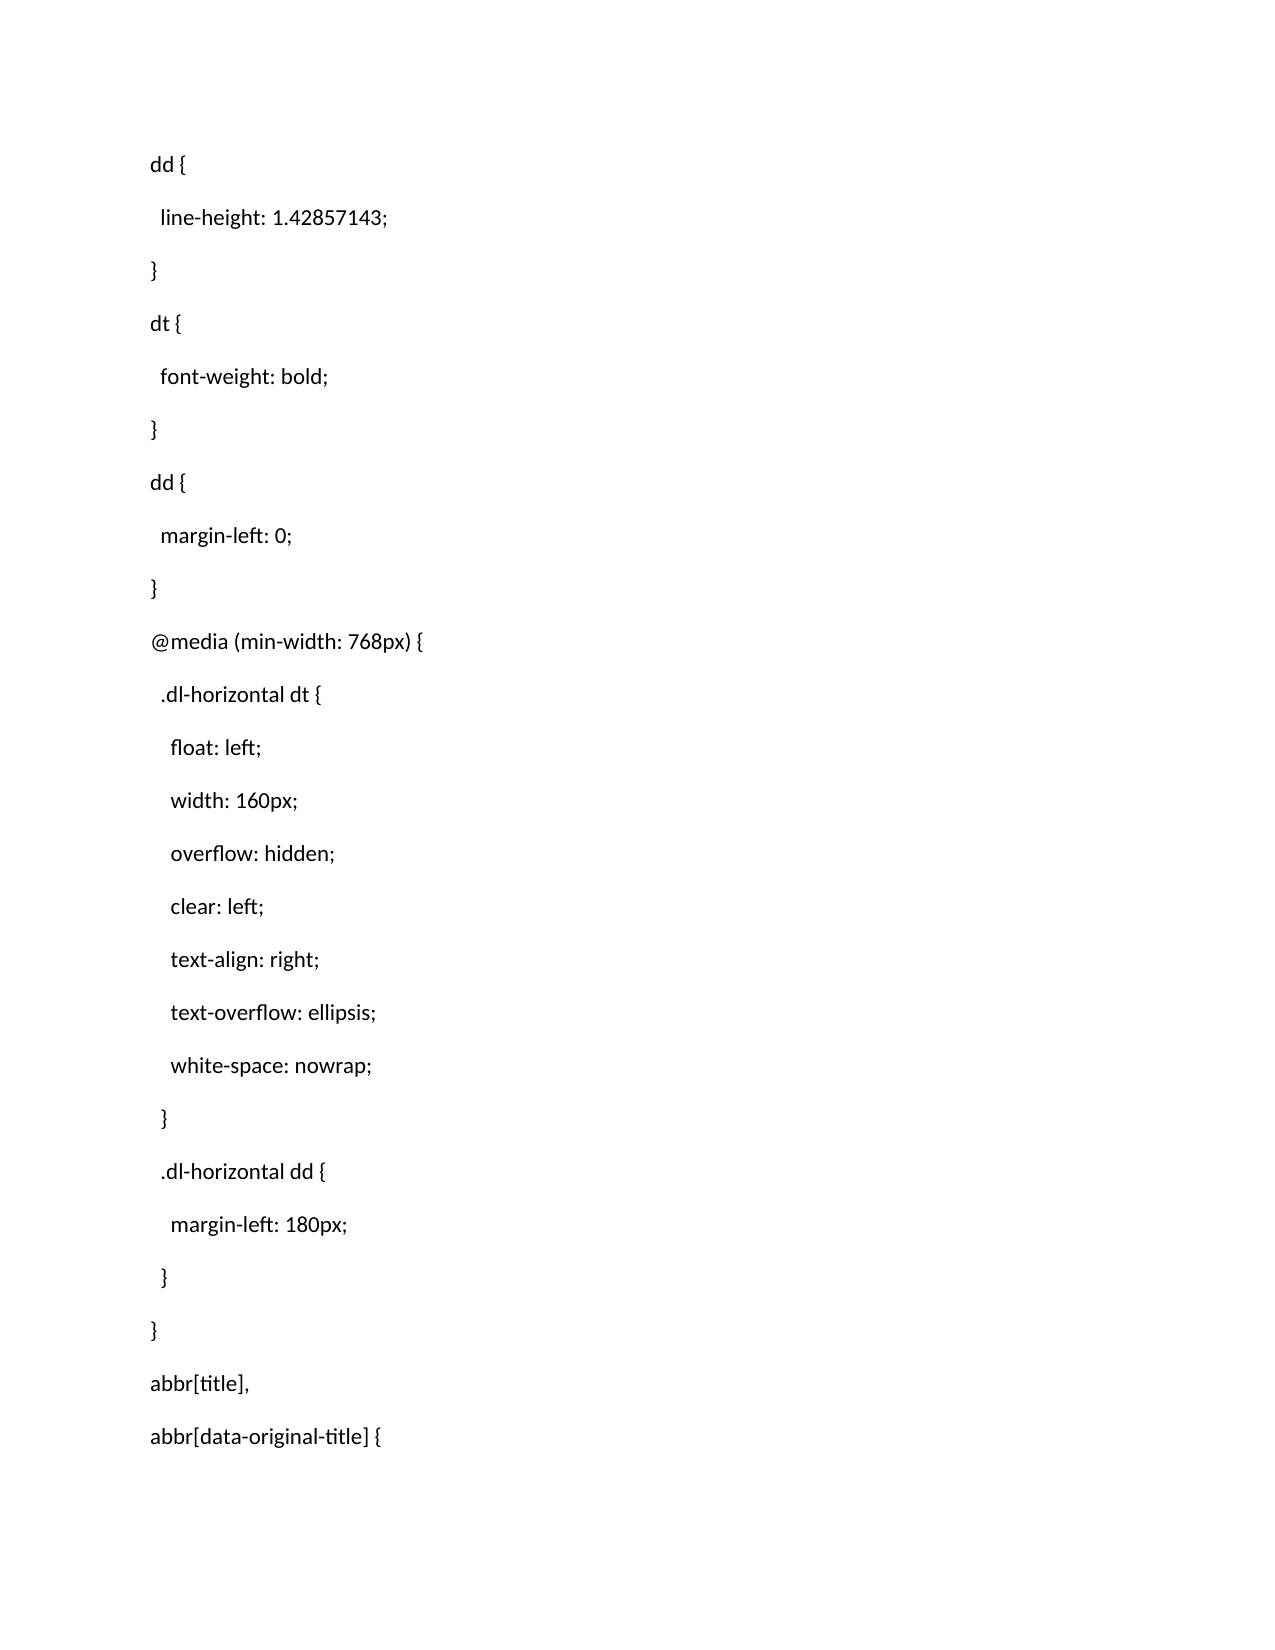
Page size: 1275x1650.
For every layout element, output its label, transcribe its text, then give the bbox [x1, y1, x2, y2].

text dd { [150, 468, 1125, 496]
text } [150, 415, 1125, 443]
text float: left; [150, 733, 1125, 761]
text } [150, 1316, 1125, 1344]
text margin-left: 180px; [150, 1210, 1125, 1238]
text font-weight: bold; [150, 362, 1125, 390]
text } [150, 256, 1125, 284]
text dt { [150, 309, 1125, 337]
text abbr[data-original-title] { [150, 1422, 1125, 1451]
text @media (min-width: 768px) { [150, 627, 1125, 655]
text text-align: right; [150, 945, 1125, 973]
text margin-left: 0; [150, 521, 1125, 549]
text text-overflow: ellipsis; [150, 998, 1125, 1026]
text width: 160px; [150, 786, 1125, 814]
text dd { [150, 150, 1125, 178]
text abbr[title], [150, 1369, 1125, 1397]
text clear: left; [150, 892, 1125, 920]
text } [150, 1104, 1125, 1132]
text .dl-horizontal dd { [150, 1157, 1125, 1185]
text } [150, 574, 1125, 602]
text white-space: nowrap; [150, 1051, 1125, 1079]
text } [150, 1263, 1125, 1291]
text .dl-horizontal dt { [150, 680, 1125, 708]
text line-height: 1.42857143; [150, 203, 1125, 231]
text overflow: hidden; [150, 839, 1125, 867]
